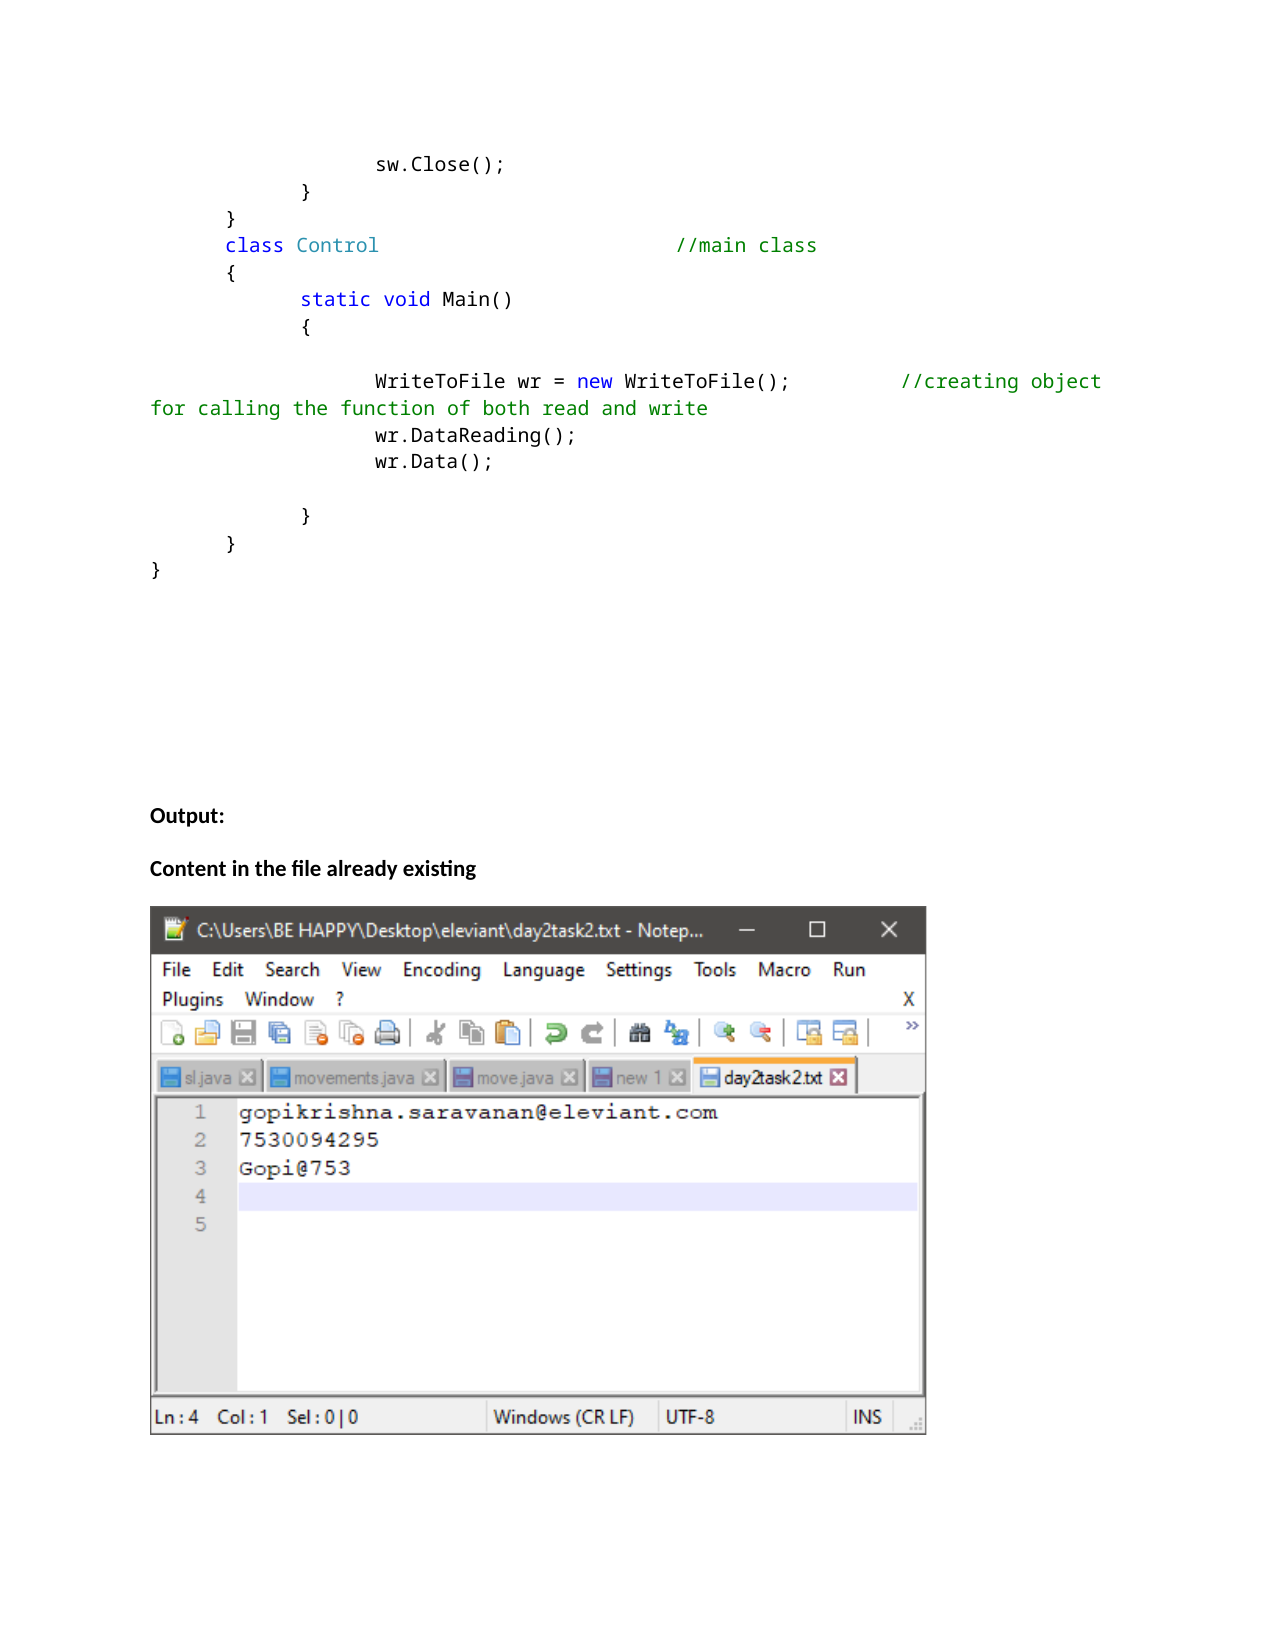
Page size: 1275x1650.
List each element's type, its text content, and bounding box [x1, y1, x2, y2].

text Content in the file already existing [150, 854, 1125, 882]
text } [150, 556, 1125, 583]
text } [150, 502, 1125, 529]
text wr.Data(); [150, 448, 1125, 475]
text } [150, 204, 1125, 231]
text } [150, 529, 1125, 556]
text wr.DataReading(); [150, 421, 1125, 448]
text static void Main() [150, 285, 1125, 312]
text WriteToFile wr = new WriteToFile(); //creating object for calling the function of both read and write [150, 367, 1125, 421]
text { [150, 312, 1125, 339]
picture [150, 906, 927, 1435]
text } [150, 177, 1125, 204]
text class Control //main class [150, 231, 1125, 258]
text { [150, 258, 1125, 285]
text Output: [150, 801, 1125, 829]
text sw.Close(); [150, 150, 1125, 177]
